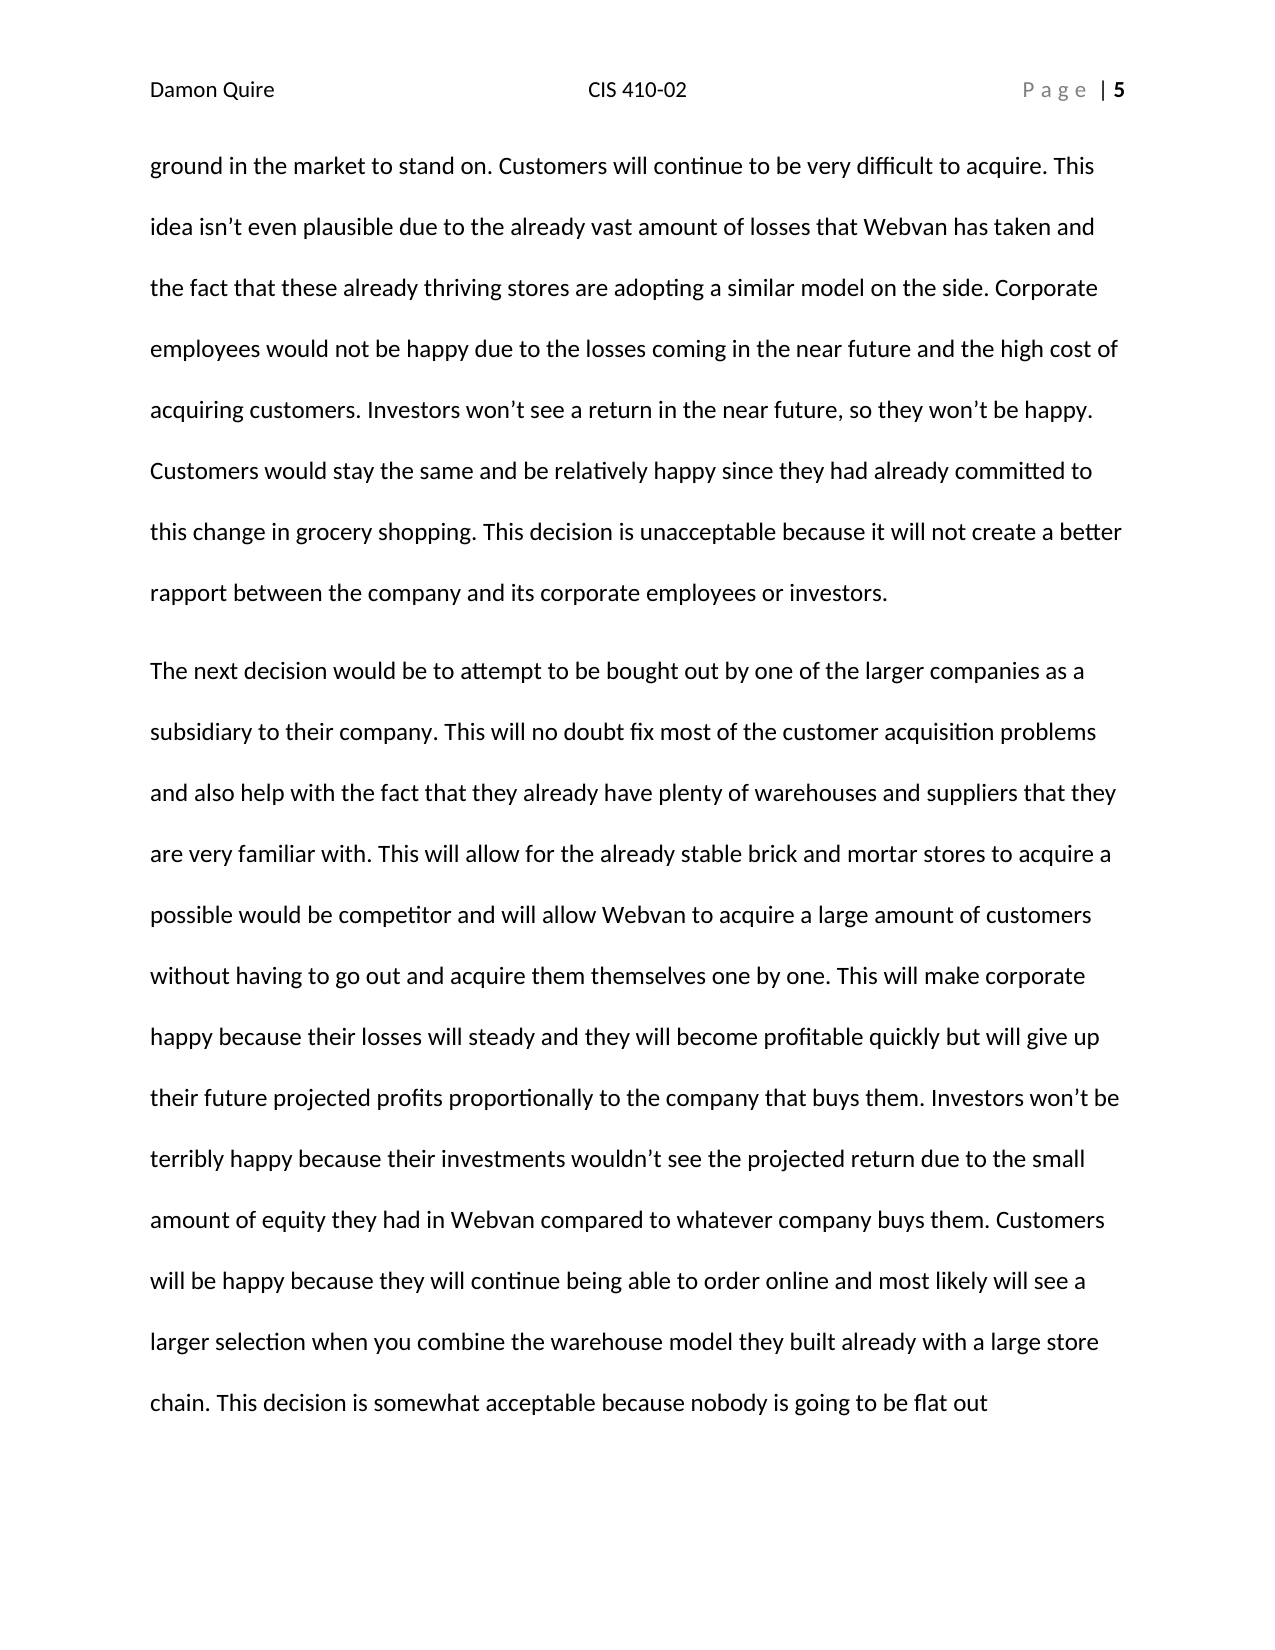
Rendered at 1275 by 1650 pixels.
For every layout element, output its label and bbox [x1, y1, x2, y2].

text [150, 655, 1125, 1418]
text [150, 150, 1125, 608]
